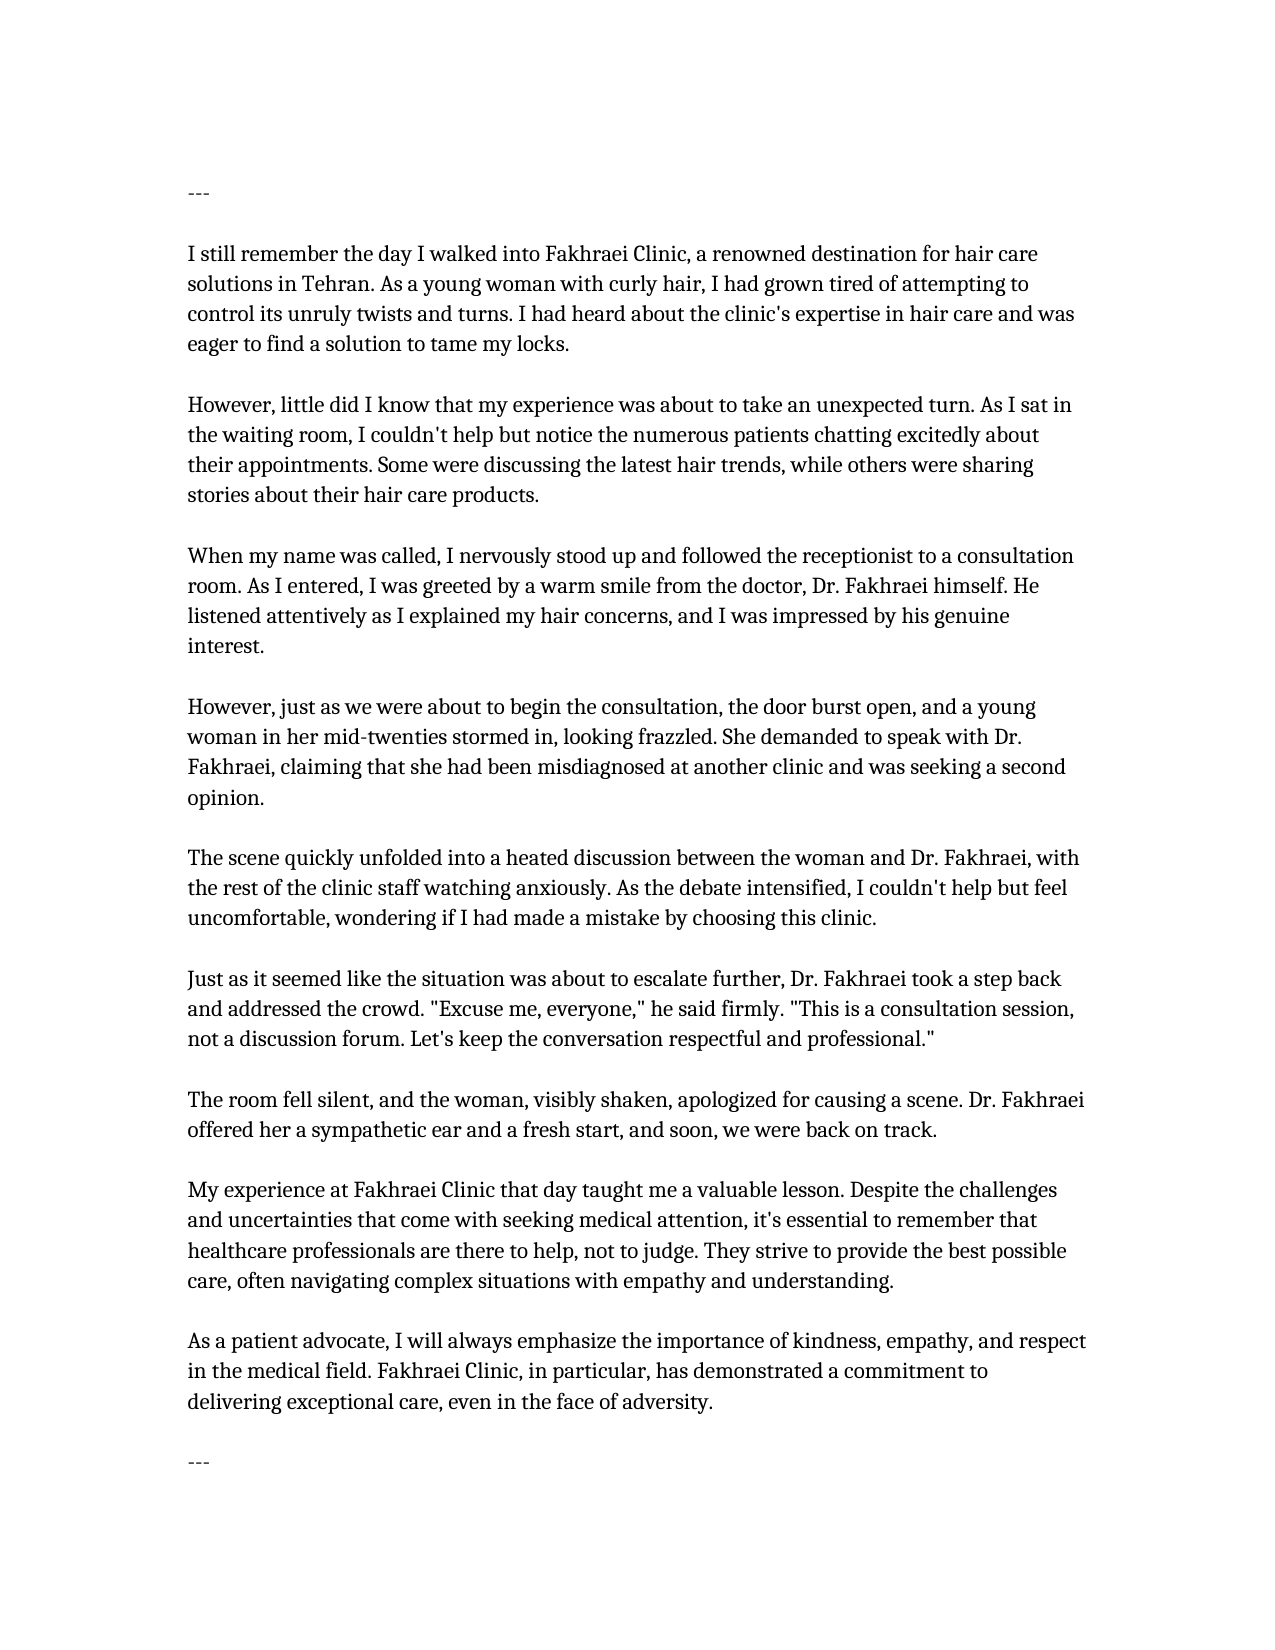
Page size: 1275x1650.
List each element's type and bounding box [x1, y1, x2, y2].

text [187, 150, 1087, 1475]
